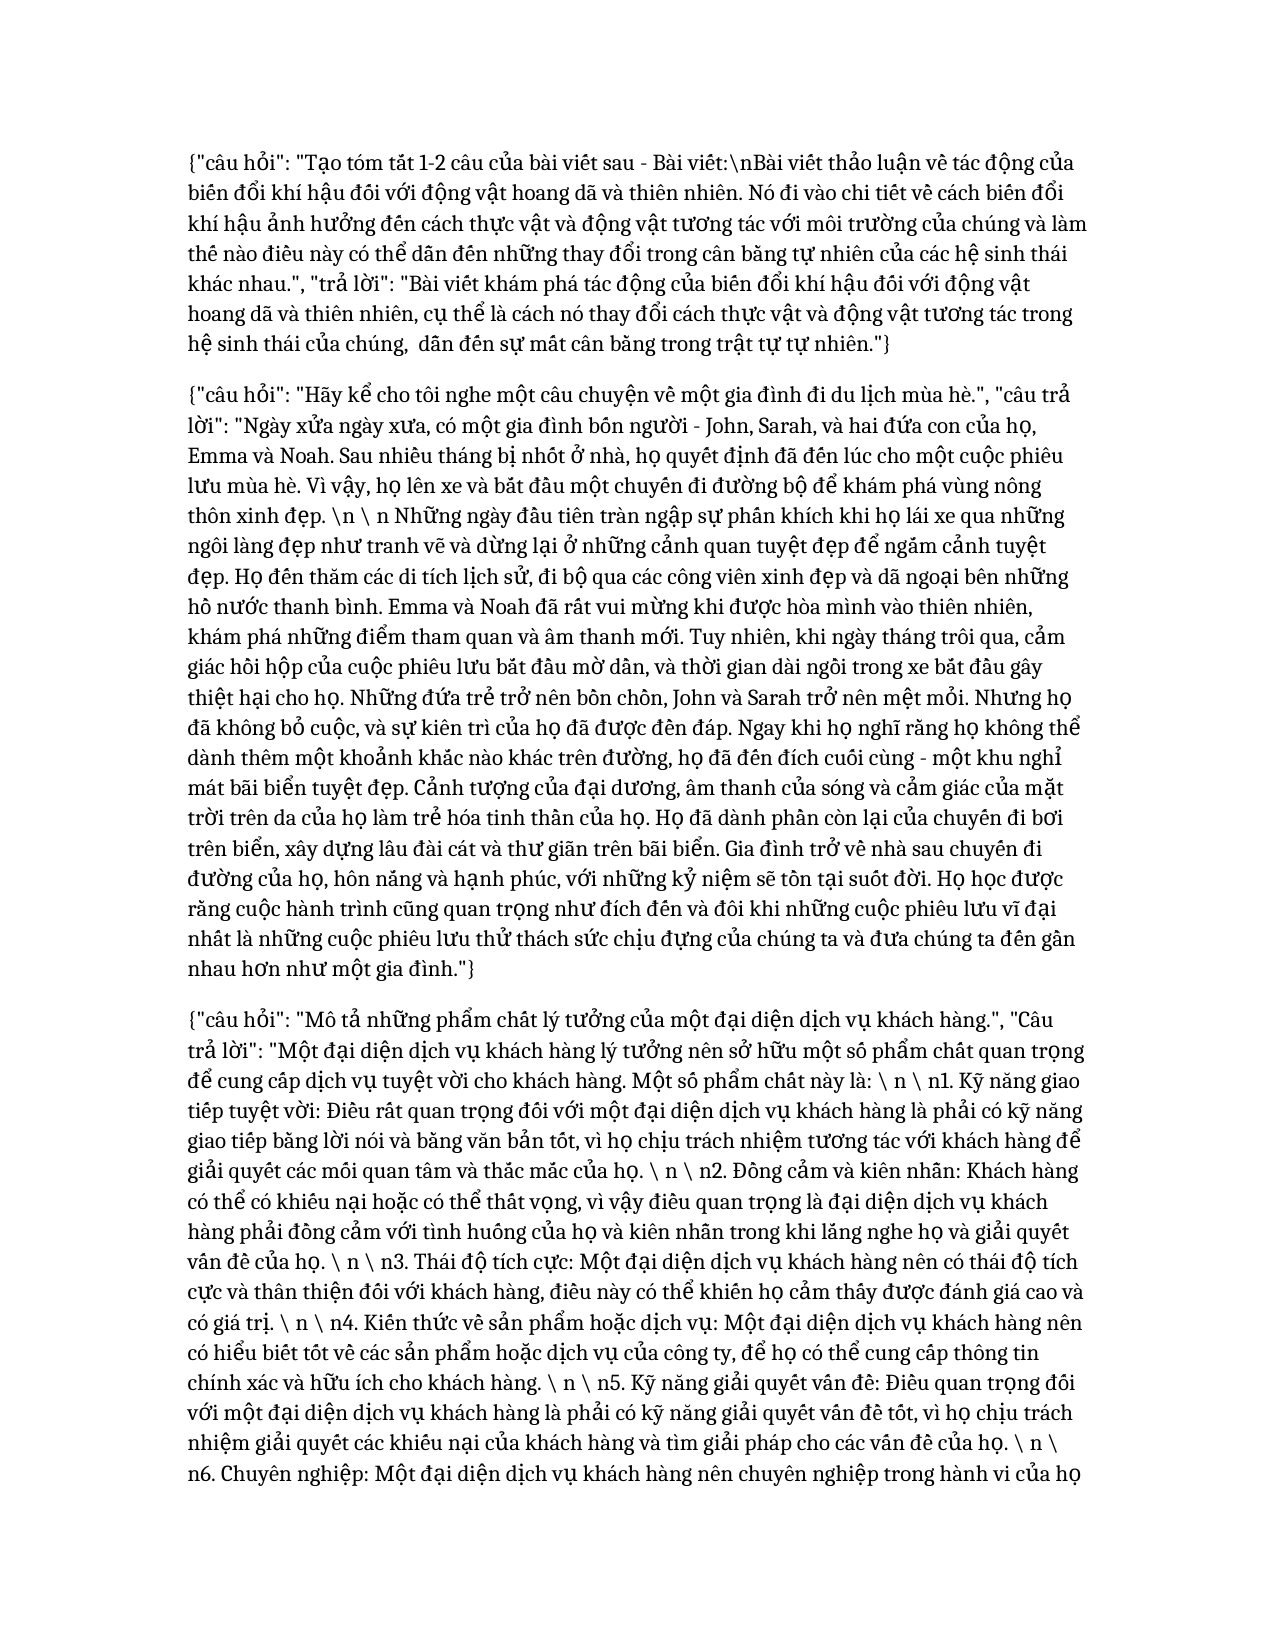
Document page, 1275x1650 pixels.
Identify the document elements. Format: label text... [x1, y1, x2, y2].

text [187, 1007, 1087, 1487]
text {"câu hỏi": "Tạo tóm tắt 1-2 câu của bài viết sau - Bài viết:\nBài viết thảo luận về tác động của biến đổi khí hậu đối với động vật hoang dã và thiên nhiên. Nó đi vào chi tiết về cách biến đổi khí hậu ảnh hưởng đến cách thực vật và động vật tương tác với môi trường của chúng và làm thế nào điều này có thể dẫn đến những thay đổi trong cân bằng tự nhiên của các hệ sinh thái khác nhau.", "trả lời": "Bài viết khám phá tác động của biến đổi khí hậu đối với động vật hoang dã và thiên nhiên, cụ thể là cách nó thay đổi cách thực vật và động vật tương tác trong hệ sinh thái của chúng, dẫn đến sự mất cân bằng trong trật tự tự nhiên."} [187, 150, 1087, 358]
text {"câu hỏi": "Hãy kể cho tôi nghe một câu chuyện về một gia đình đi du lịch mùa hè.", "câu trả lời": "Ngày xửa ngày xưa, có một gia đình bốn người - John, Sarah, và hai đứa con của họ, Emma và Noah. Sau nhiều tháng bị nhốt ở nhà, họ quyết định đã đến lúc cho một cuộc phiêu lưu mùa hè. Vì vậy, họ lên xe và bắt đầu một chuyến đi đường bộ để khám phá vùng nông thôn xinh đẹp. \n \ n Những ngày đầu tiên tràn ngập sự phấn khích khi họ lái xe qua những ngôi làng đẹp như tranh vẽ và dừng lại ở những cảnh quan tuyệt đẹp để ngắm cảnh tuyệt đẹp. Họ đến thăm các di tích lịch sử, đi bộ qua các công viên xinh đẹp và dã ngoại bên những hồ nước thanh bình. Emma và Noah đã rất vui mừng khi được hòa mình vào thiên nhiên, khám phá những điểm tham quan và âm thanh mới. Tuy nhiên, khi ngày tháng trôi qua, cảm giác hồi hộp của cuộc phiêu lưu bắt đầu mờ dần, và thời gian dài ngồi trong xe bắt đầu gây thiệt hại cho họ. Những đứa trẻ trở nên bồn chồn, John và Sarah trở nên mệt mỏi. Nhưng họ đã không bỏ cuộc, và sự kiên trì của họ đã được đền đáp. Ngay khi họ nghĩ rằng họ không thể dành thêm một khoảnh khắc nào khác trên đường, họ đã đến đích cuối cùng - một khu nghỉ mát bãi biển tuyệt đẹp. Cảnh tượng của đại dương, âm thanh của sóng và cảm giác của mặt trời trên da của họ làm trẻ hóa tinh thần của họ. Họ đã dành phần còn lại của chuyến đi bơi trên biển, xây dựng lâu đài cát và thư giãn trên bãi biển. Gia đình trở về nhà sau chuyến đi đường của họ, hôn nắng và hạnh phúc, với những kỷ niệm sẽ tồn tại suốt đời. Họ học được rằng cuộc hành trình cũng quan trọng như đích đến và đôi khi những cuộc phiêu lưu vĩ đại nhất là những cuộc phiêu lưu thử thách sức chịu đựng của chúng ta và đưa chúng ta đến gần nhau hơn như một gia đình."} [187, 382, 1087, 983]
